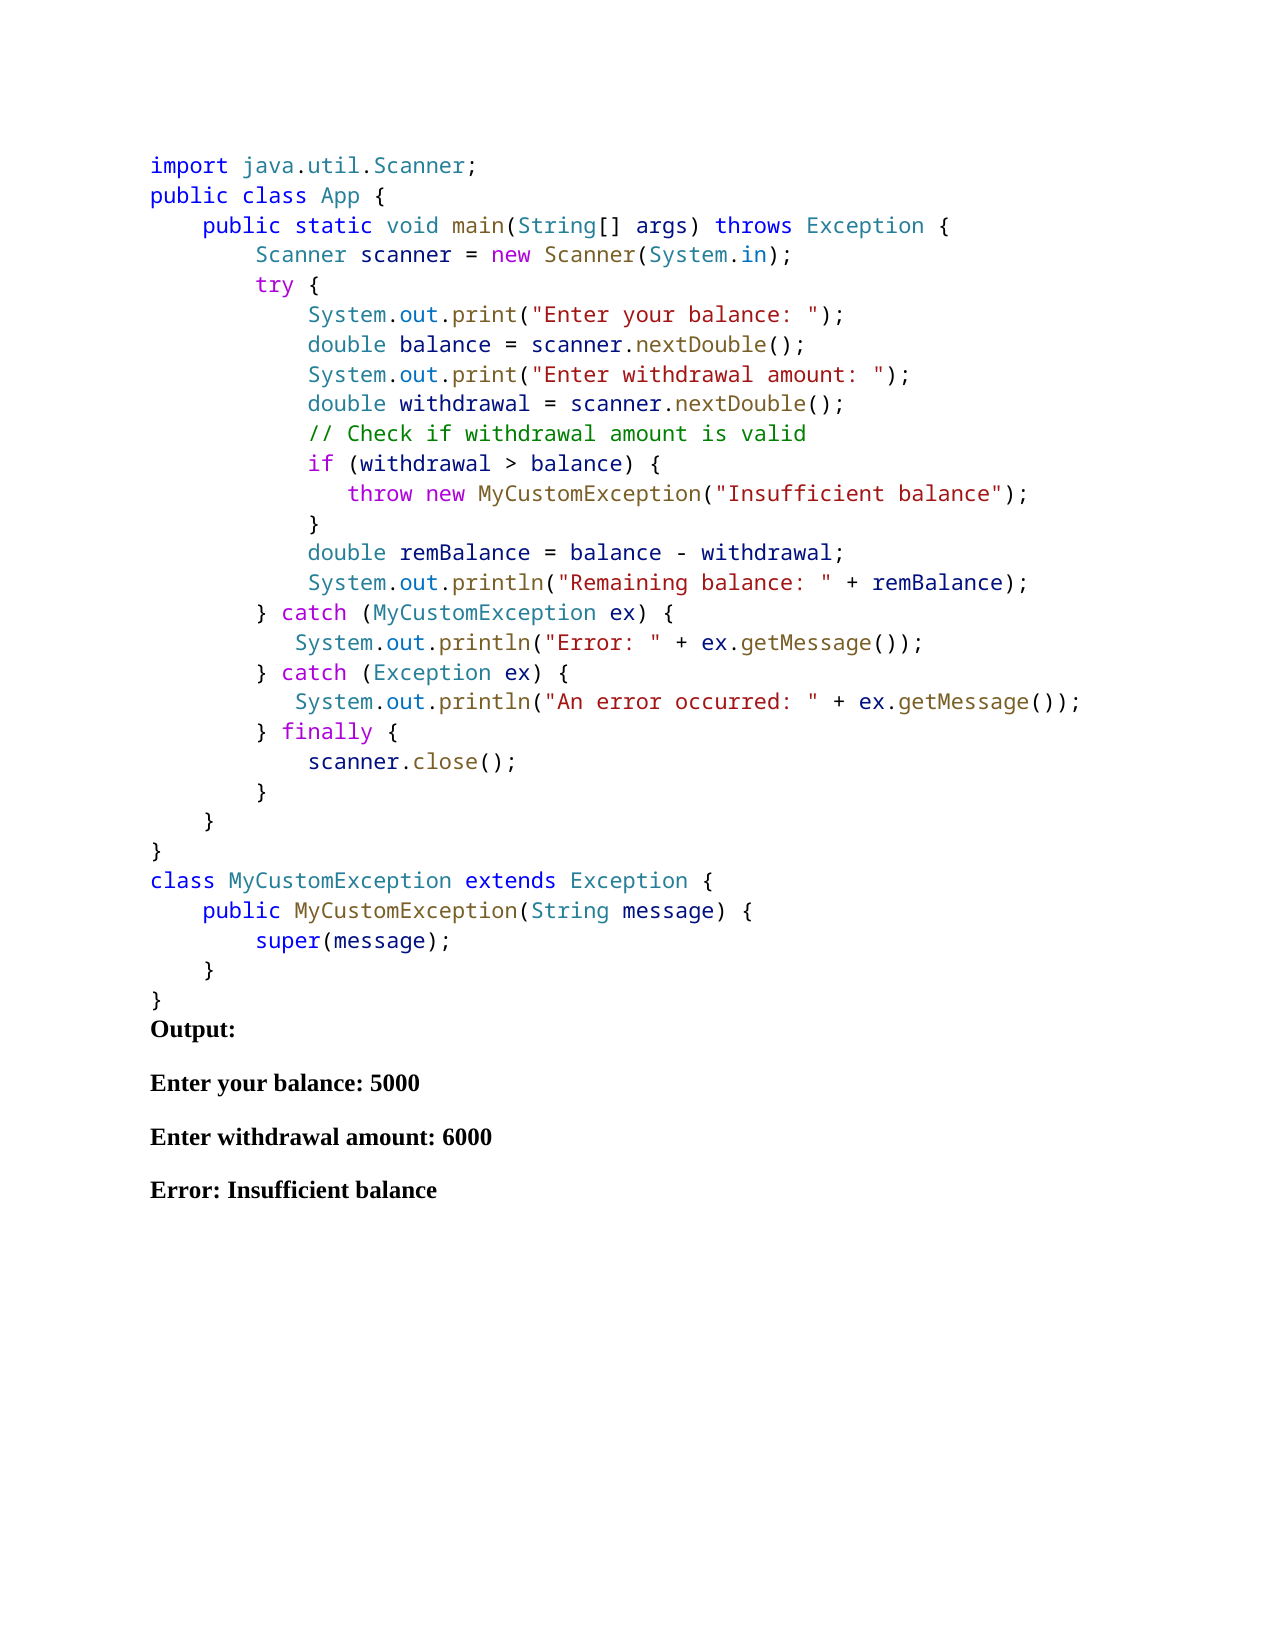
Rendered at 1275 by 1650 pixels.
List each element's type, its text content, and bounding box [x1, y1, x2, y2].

text import java.util.Scanner; [150, 150, 1125, 180]
text System.out.println("Error: " + ex.getMessage()); [150, 627, 1125, 656]
text System.out.println("Remaining balance: " + remBalance); [150, 567, 1125, 597]
text System.out.print("Enter withdrawal amount: "); [150, 358, 1125, 388]
text class MyCustomException extends Exception { [150, 865, 1125, 895]
text Scanner scanner = new Scanner(System.in); [150, 239, 1125, 269]
text try { [150, 269, 1125, 299]
text Error: Insufficient balance [150, 1176, 1125, 1204]
text scanner.close(); [150, 746, 1125, 776]
text } catch (Exception ex) { [150, 656, 1125, 686]
text Enter your balance: 5000 [150, 1068, 1125, 1097]
text } catch (MyCustomException ex) { [150, 597, 1125, 627]
text } [150, 954, 1125, 984]
text double balance = scanner.nextDouble(); [150, 329, 1125, 358]
text double remBalance = balance - withdrawal; [150, 537, 1125, 567]
text double withdrawal = scanner.nextDouble(); [150, 388, 1125, 418]
text } [150, 805, 1125, 835]
text } [150, 776, 1125, 805]
text // Check if withdrawal amount is valid [150, 418, 1125, 448]
text } [150, 984, 1125, 1014]
text public MyCustomException(String message) { [150, 895, 1125, 924]
text super(message); [150, 924, 1125, 954]
text } [150, 507, 1125, 537]
text if (withdrawal > balance) { [150, 448, 1125, 478]
text public static void main(String[] args) throws Exception { [150, 209, 1125, 239]
text public class App { [150, 180, 1125, 209]
text System.out.println("An error occurred: " + ex.getMessage()); [150, 686, 1125, 716]
text throw new MyCustomException("Insufficient balance"); [150, 478, 1125, 507]
text } [150, 835, 1125, 865]
text System.out.print("Enter your balance: "); [150, 299, 1125, 329]
text } finally { [150, 716, 1125, 746]
text Output: [150, 1014, 1125, 1043]
text Enter withdrawal amount: 6000 [150, 1122, 1125, 1150]
